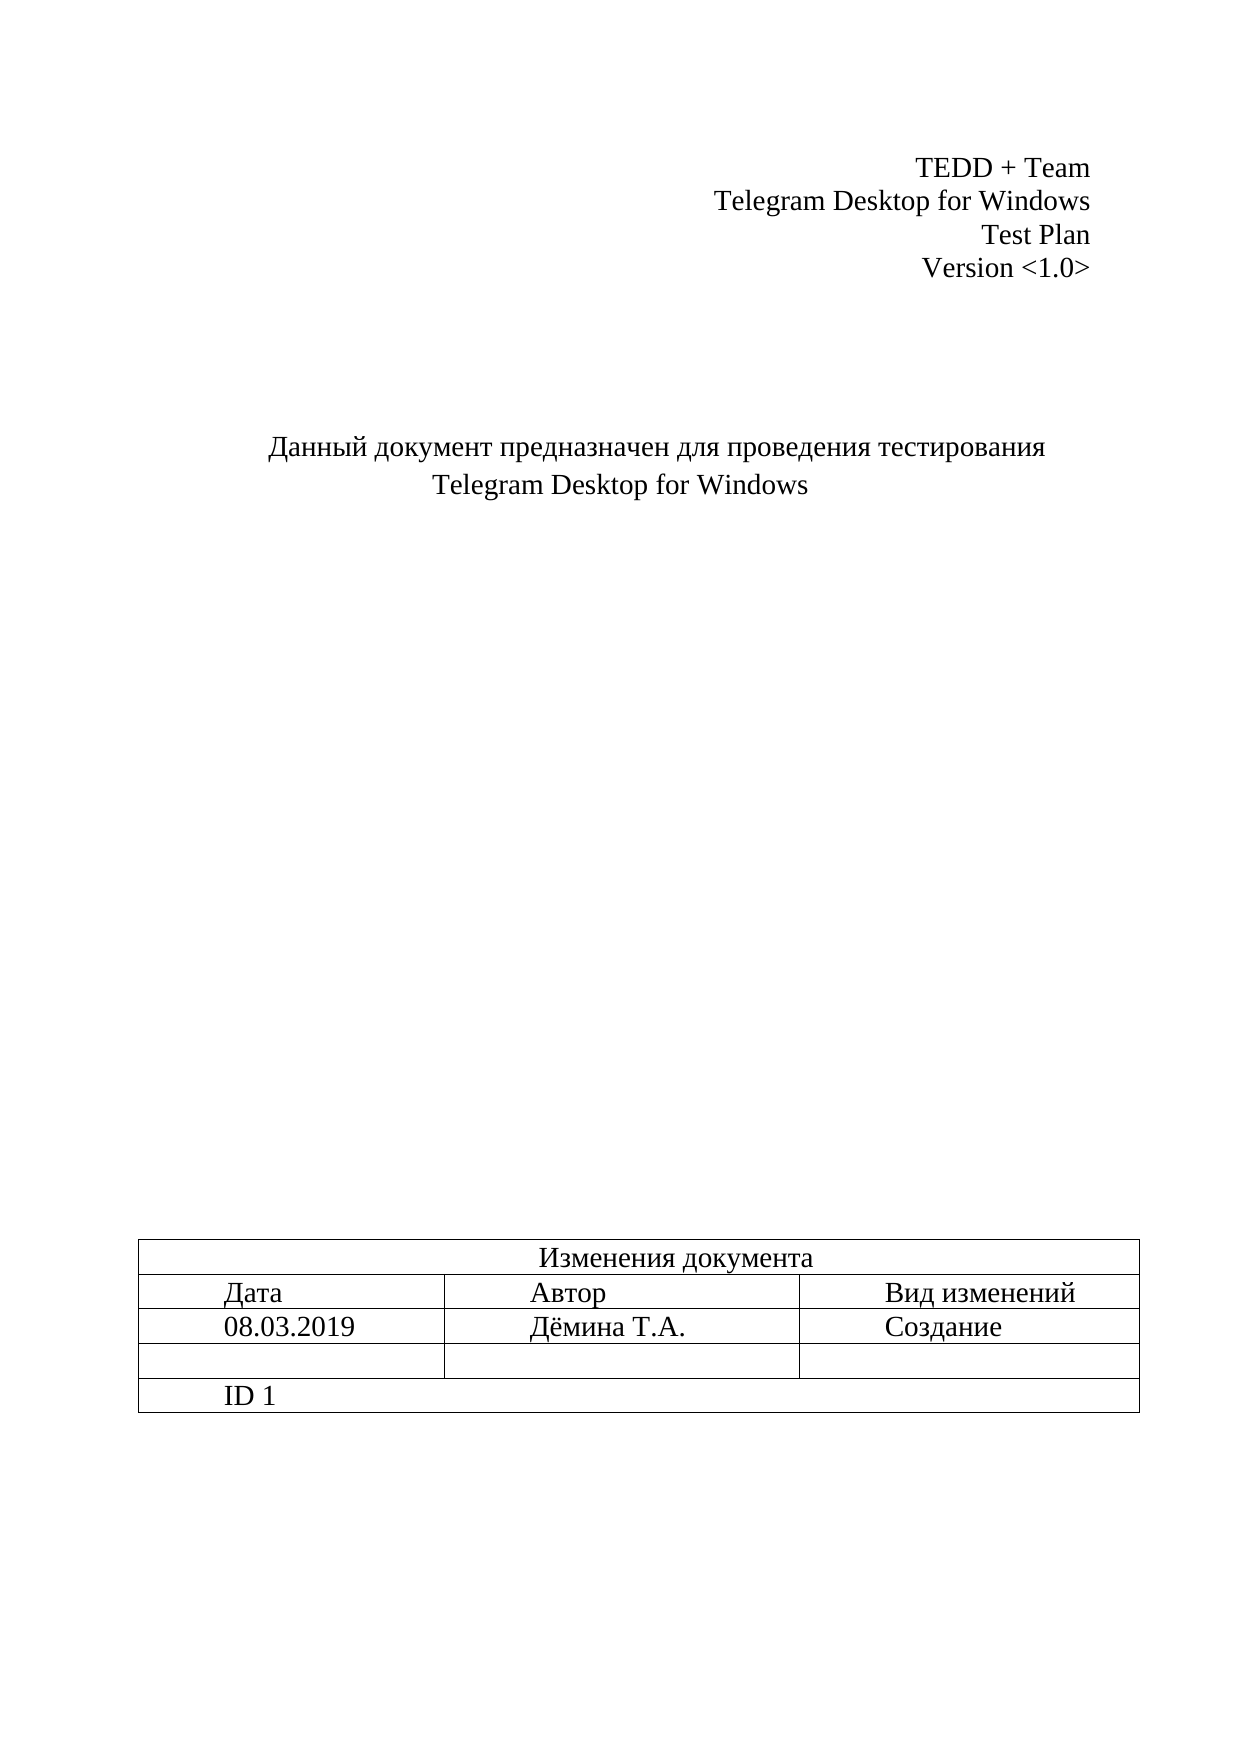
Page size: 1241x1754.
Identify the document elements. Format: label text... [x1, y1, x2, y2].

table_cell Дёмина Т.А. [445, 1309, 799, 1343]
text Test Plan [150, 217, 1090, 251]
table_cell Создание [800, 1309, 1139, 1343]
table_cell ID 1 [139, 1379, 1139, 1412]
table_cell Дата [139, 1275, 444, 1308]
table_header Изменения документа [139, 1240, 1139, 1274]
table_cell 08.03.2019 [139, 1309, 444, 1343]
text TEDD + Team [150, 150, 1090, 183]
text Telegram Desktop for Windows [150, 183, 1090, 217]
table_cell [800, 1344, 1139, 1377]
table_cell [445, 1344, 799, 1377]
table_cell [139, 1344, 444, 1377]
text Данный документ предназначен для проведения тестирования Telegram Desktop for Windows [150, 429, 1090, 501]
table_cell Вид изменений [800, 1275, 1139, 1308]
table_cell Автор [445, 1275, 799, 1308]
text Version <1.0> [150, 251, 1090, 284]
